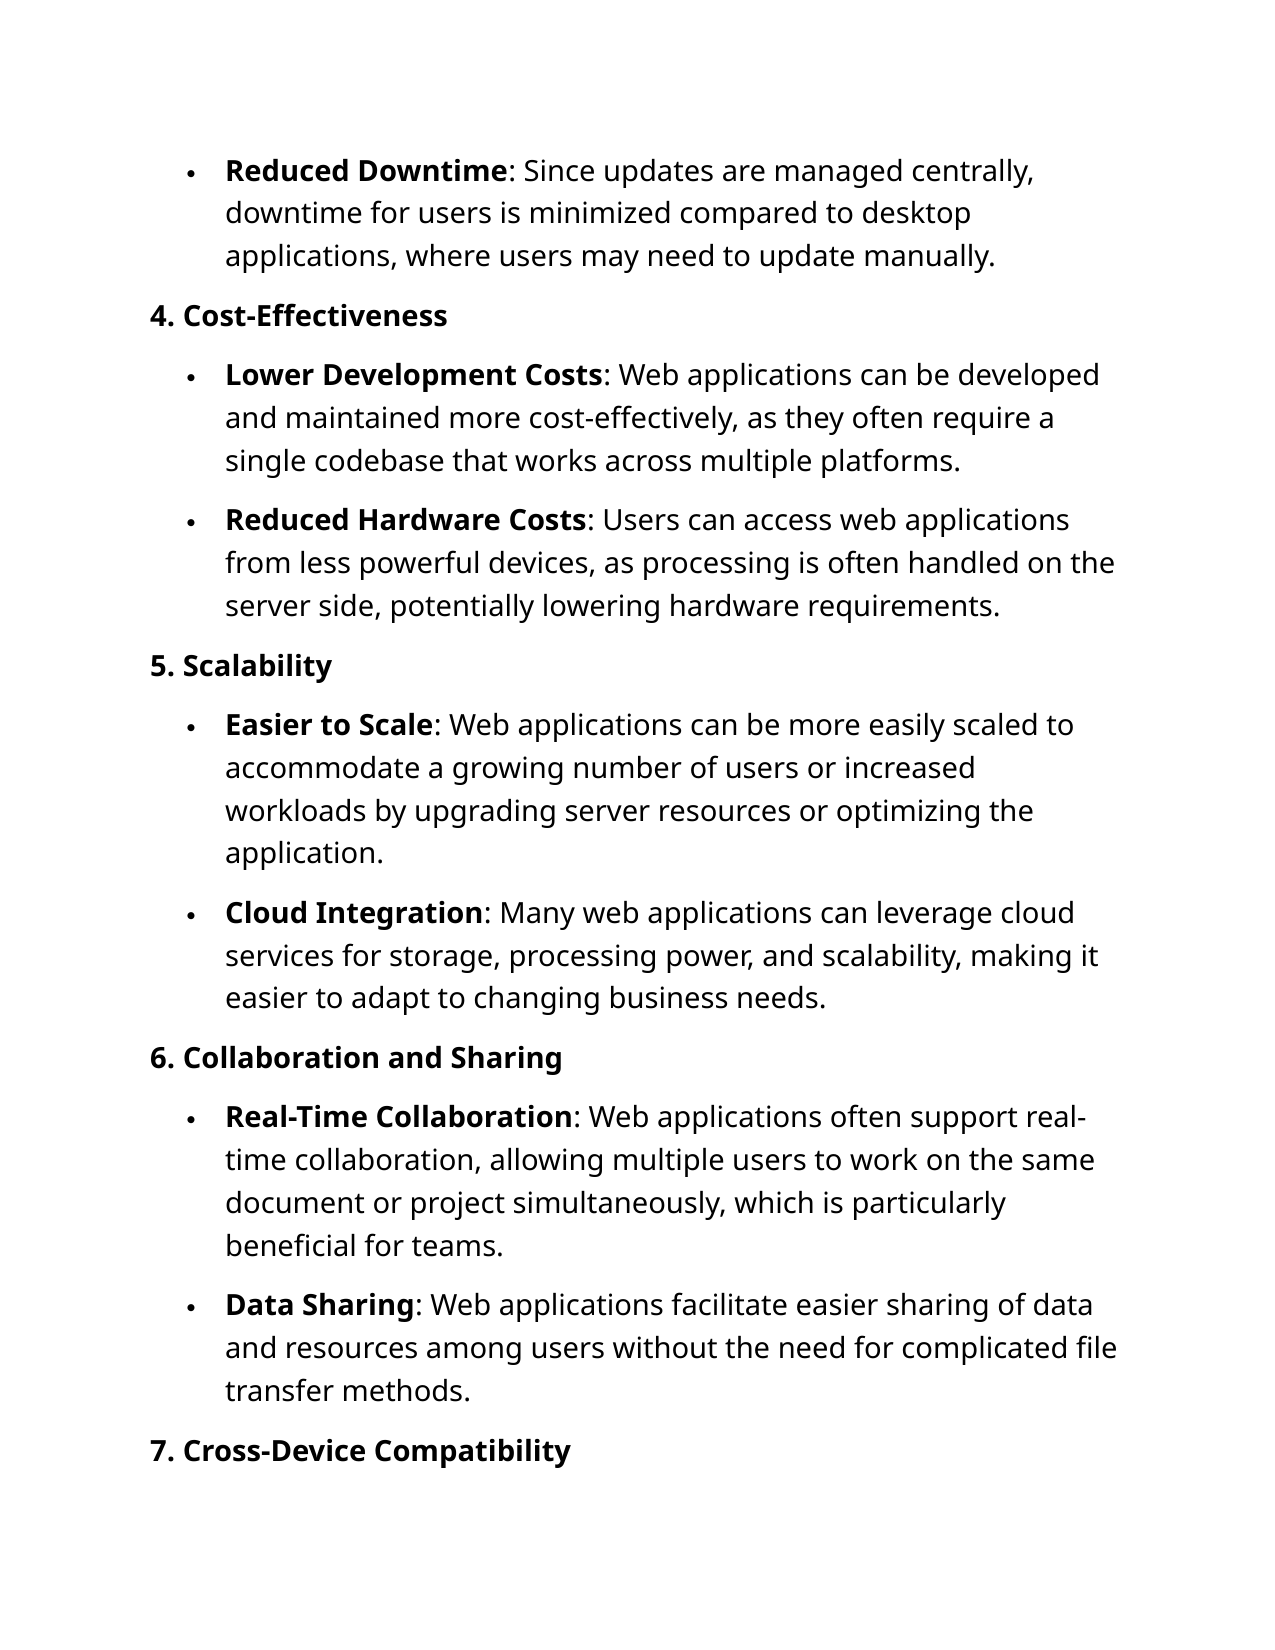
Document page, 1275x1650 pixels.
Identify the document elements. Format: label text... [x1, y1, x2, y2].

text 6. Collaboration and Sharing [150, 1037, 1125, 1077]
list Lower Development Costs: Web applications can be developed and maintained more cost-effectively, as they often require a single codebase that works across multiple platforms. [187, 354, 1125, 480]
list Cloud Integration: Many web applications can leverage cloud services for storage, processing power, and scalability, making it easier to adapt to changing business needs. [187, 892, 1125, 1017]
list Easier to Scale: Web applications can be more easily scaled to accommodate a growing number of users or increased workloads by upgrading server resources or optimizing the application. [187, 704, 1125, 872]
list Reduced Downtime: Since updates are managed centrally, downtime for users is minimized compared to desktop applications, where users may need to update manually. [187, 150, 1125, 275]
list Data Sharing: Web applications facilitate easier sharing of data and resources among users without the need for complicated file transfer methods. [187, 1285, 1125, 1410]
text 7. Cross-Device Compatibility [150, 1430, 1125, 1469]
text 4. Cost-Effectiveness [150, 295, 1125, 335]
list Real-Time Collaboration: Web applications often support real-time collaboration, allowing multiple users to work on the same document or project simultaneously, which is particularly beneficial for teams. [187, 1097, 1125, 1265]
text 5. Scalability [150, 645, 1125, 684]
list Reduced Hardware Costs: Users can access web applications from less powerful devices, as processing is often handled on the server side, potentially lowering hardware requirements. [187, 500, 1125, 625]
